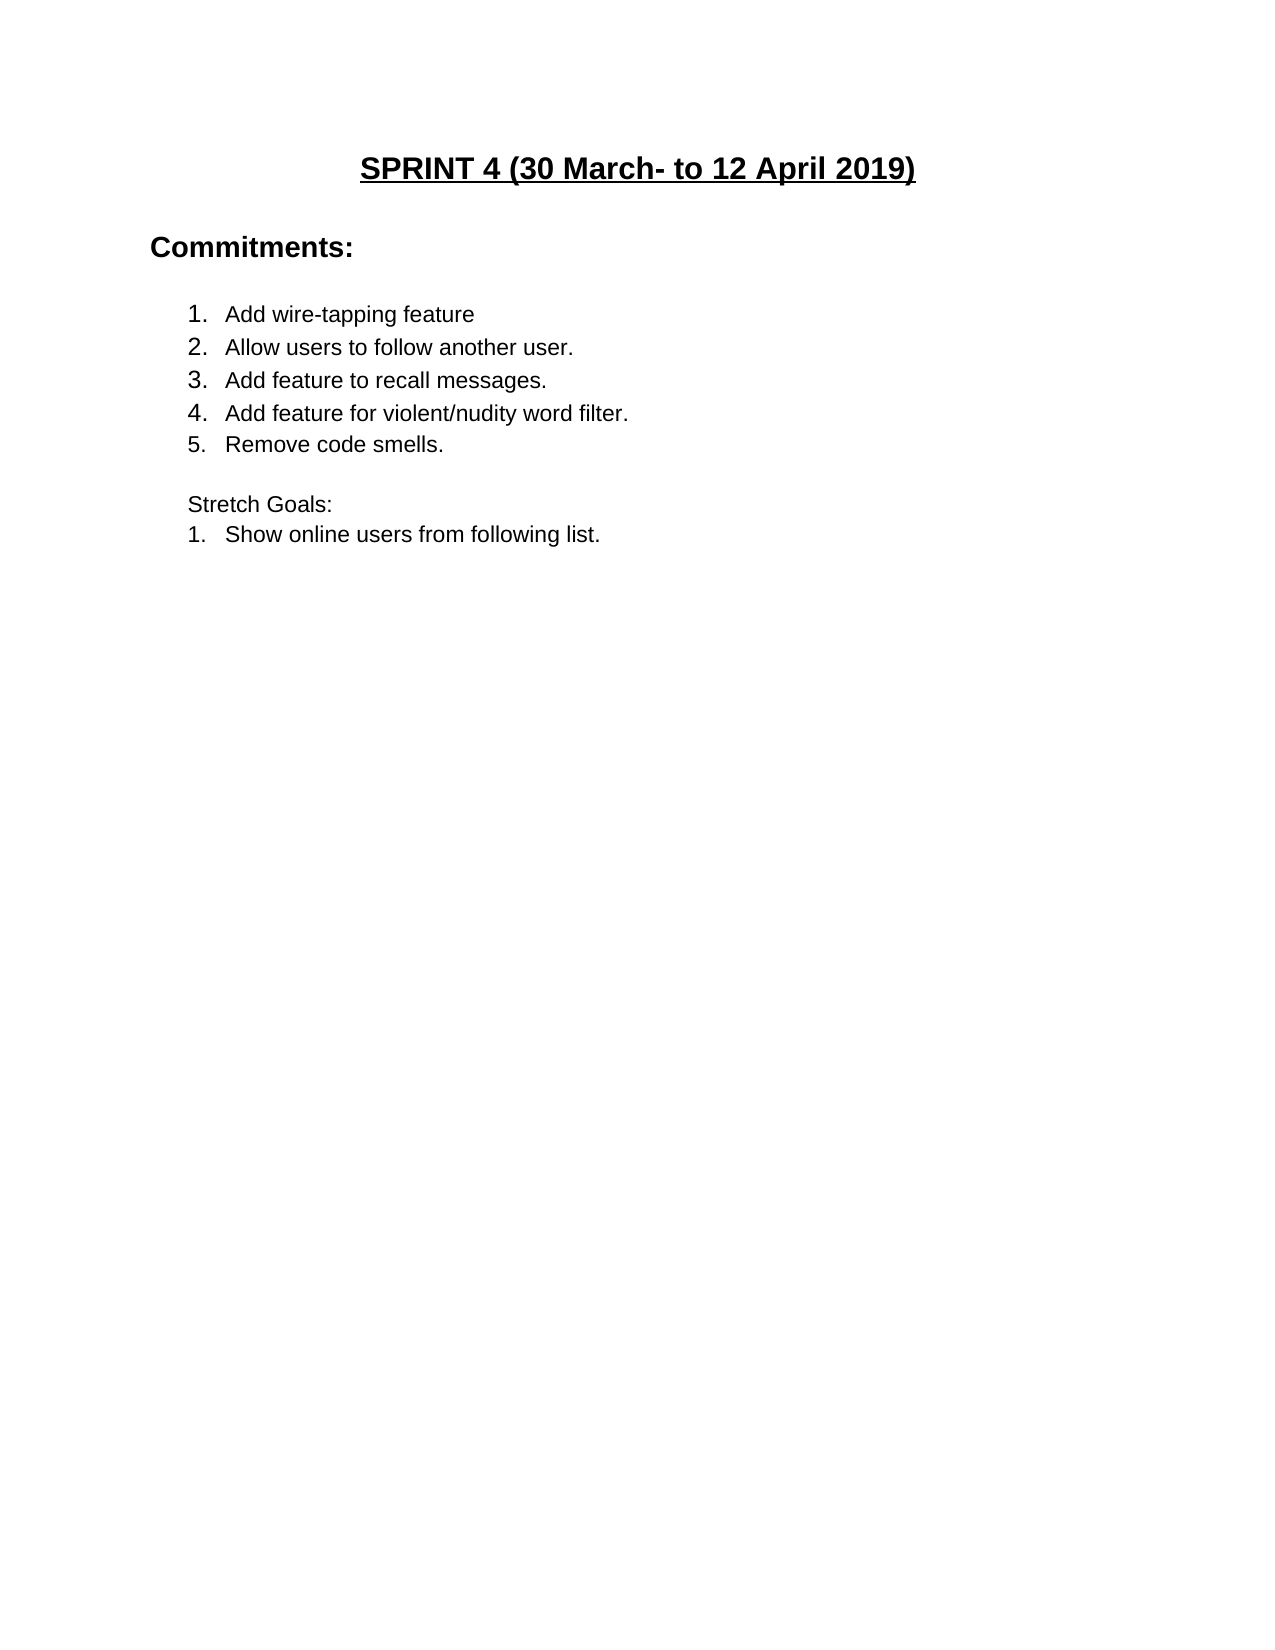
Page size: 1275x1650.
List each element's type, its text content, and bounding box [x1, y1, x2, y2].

text Stretch Goals: [187, 491, 1125, 517]
text SPRINT 4 (30 March- to 12 April 2019) [150, 150, 1125, 186]
list Remove code smells. [187, 431, 1125, 457]
list Add feature to recall messages. [187, 364, 1125, 393]
text 1. Show online users from following list. [187, 521, 1125, 548]
list Add feature for violent/nudity word filter. [187, 398, 1125, 426]
list Allow users to follow another user. [187, 332, 1125, 360]
text Commitments: [150, 230, 1125, 263]
list Add wire-tapping feature [187, 298, 1125, 327]
